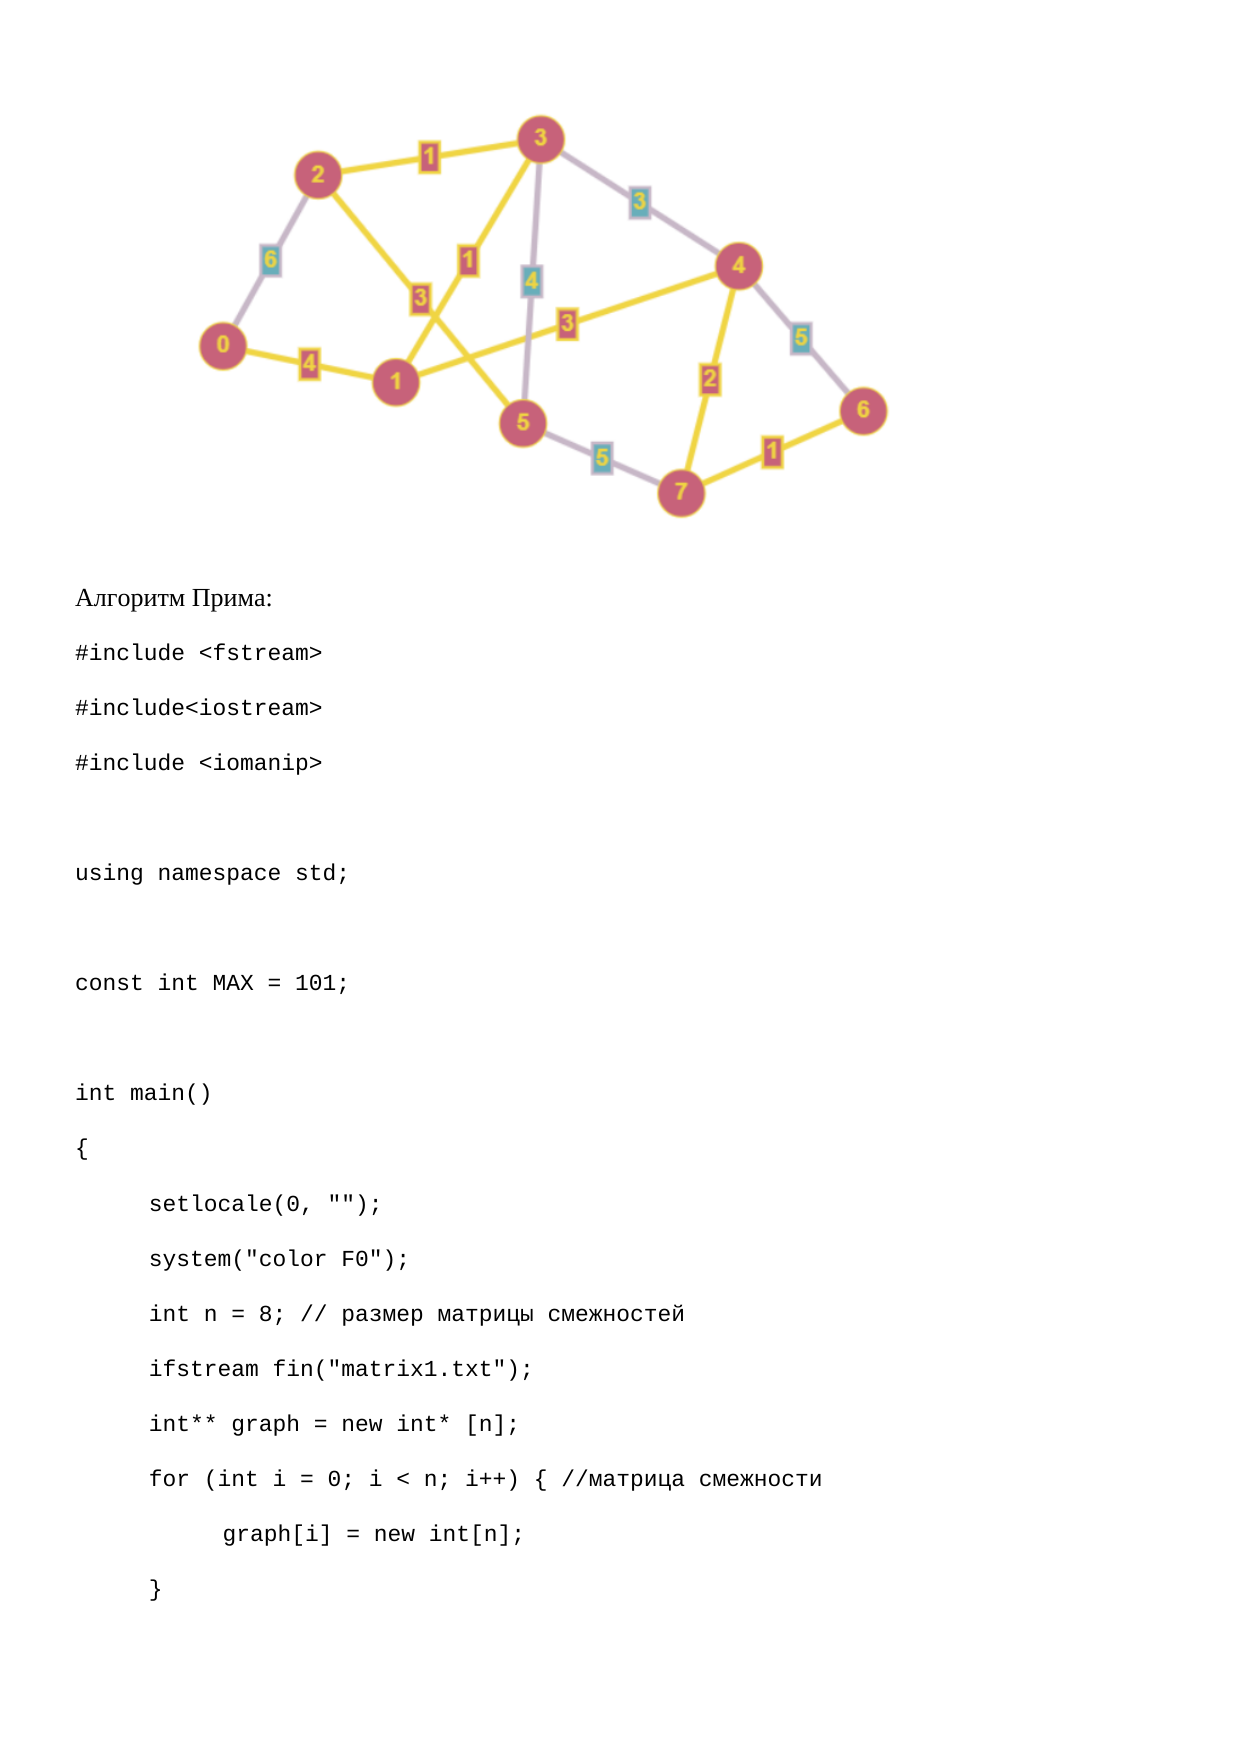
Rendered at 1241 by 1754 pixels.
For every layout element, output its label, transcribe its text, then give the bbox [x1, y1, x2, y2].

text Алгоритм Прима: [75, 582, 1165, 612]
text using namespace std; [75, 861, 1165, 887]
text #include <iomanip> [75, 751, 1165, 777]
text } [75, 1578, 1165, 1603]
text ifstream fin("matrix1.txt"); [75, 1357, 1165, 1383]
text for (int i = 0; i < n; i++) { //матрица смежности [75, 1467, 1165, 1493]
picture [150, 75, 964, 553]
text #include <fstream> [75, 641, 1165, 667]
text int main() [75, 1082, 1165, 1108]
text system("color F0"); [75, 1247, 1165, 1273]
text int** graph = new int* [n]; [75, 1412, 1165, 1438]
text #include<iostream> [75, 696, 1165, 722]
text const int MAX = 101; [75, 971, 1165, 997]
text graph[i] = new int[n]; [75, 1522, 1165, 1548]
text setlocale(0, ""); [75, 1192, 1165, 1218]
text { [75, 1137, 1165, 1163]
text int n = 8; // размер матрицы смежностей [75, 1302, 1165, 1328]
